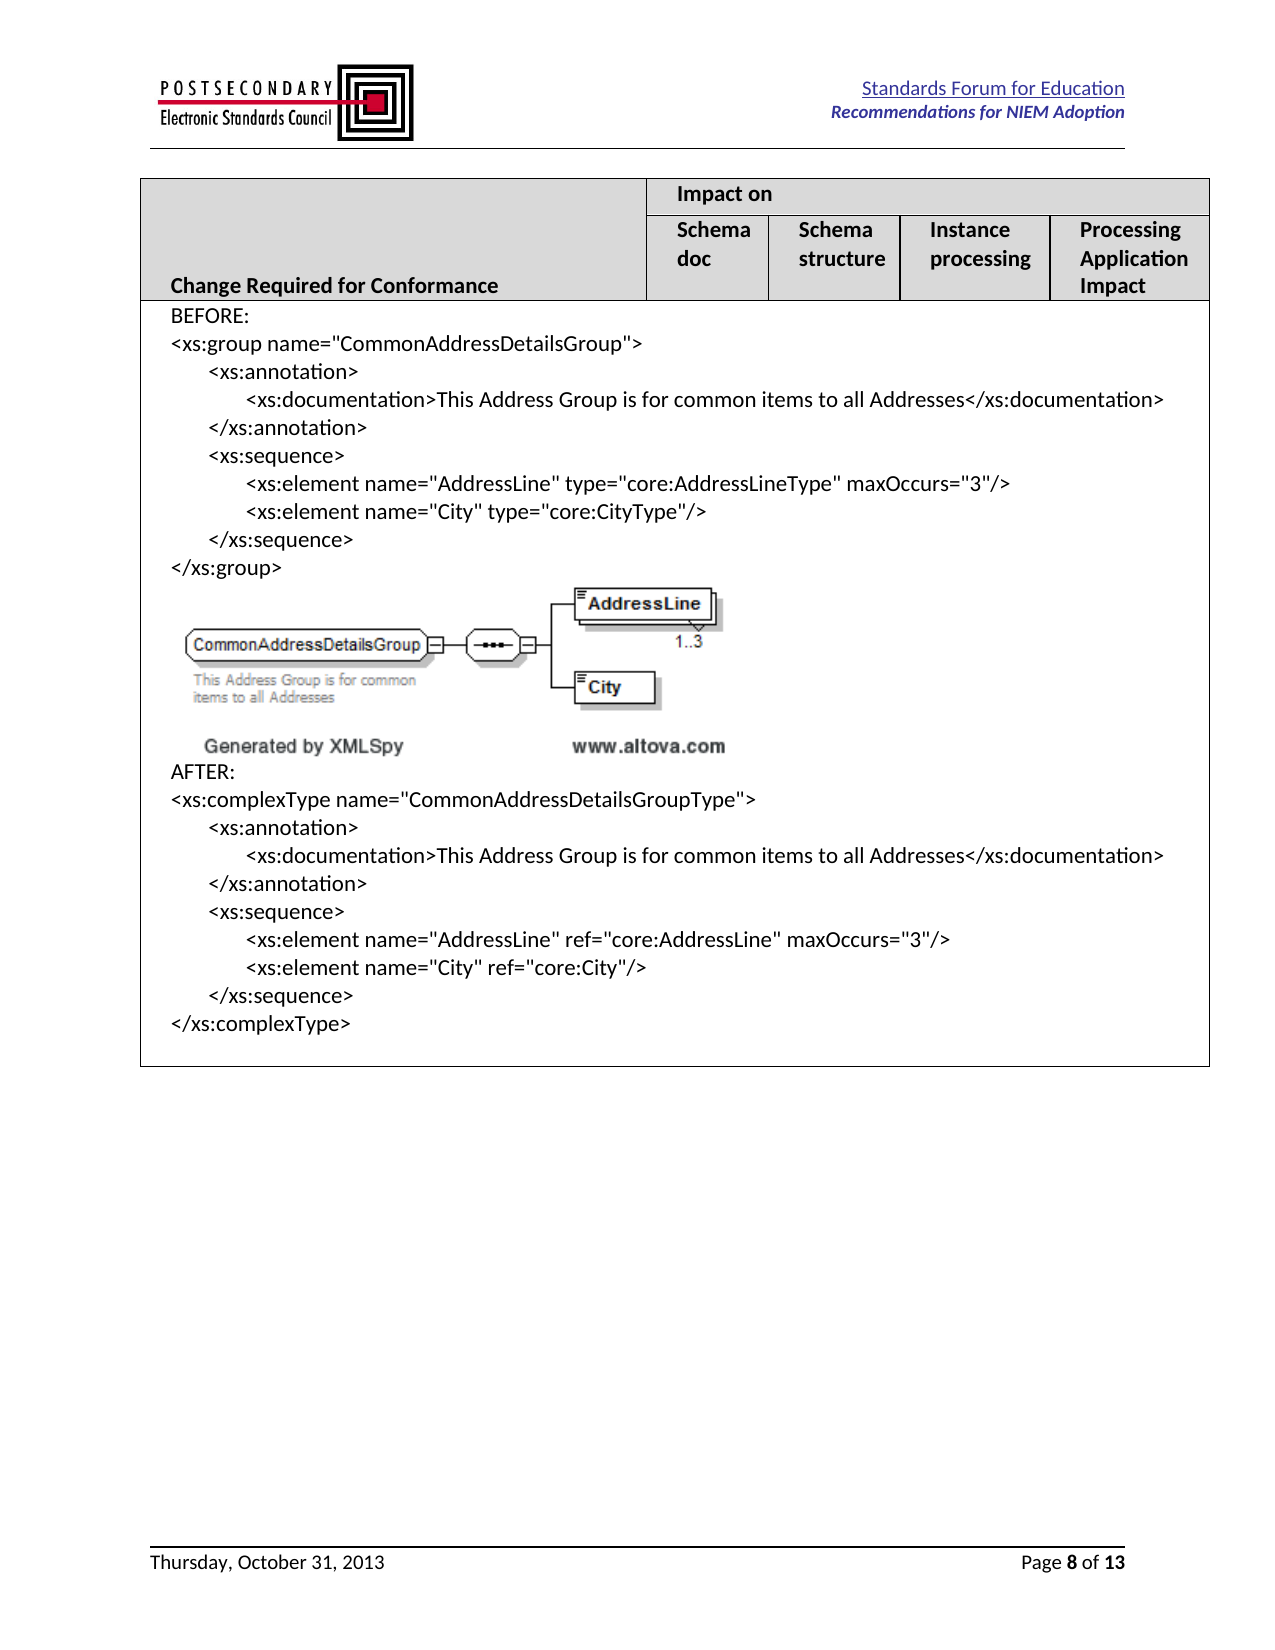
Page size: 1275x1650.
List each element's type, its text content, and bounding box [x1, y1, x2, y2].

picture [170, 581, 739, 758]
table_header Impact on [647, 179, 1209, 214]
table_cell Processing Application Impact [1051, 216, 1209, 300]
table_cell Schema doc [647, 216, 768, 300]
table_cell Schema structure [769, 216, 899, 300]
table_header Change Required for Conformance [141, 179, 646, 300]
table_cell Instance processing [901, 216, 1049, 300]
table_cell BEFORE: <xs:group name="CommonAddressDetailsGroup"> <xs:annotation> <xs:documentation>This Address Group is for common items to all Addresses</xs:documentation> </xs:annotation> <xs:sequence> <xs:element name="AddressLine" type="core:AddressLineType" maxOccurs="3"/> <xs:element name="City" type="core:CityType"/> </xs:sequence> </xs:group> AFTER: <xs:complexType name="CommonAddressDetailsGroupType"> <xs:annotation> <xs:documentation>This Address Group is for common items to all Addresses</xs:documentation> </xs:annotation> <xs:sequence> <xs:element name="AddressLine" ref="core:AddressLine" maxOccurs="3"/> <xs:element name="City" ref="core:City"/> </xs:sequence> </xs:complexType> [141, 301, 1209, 1066]
picture [142, 50, 426, 157]
